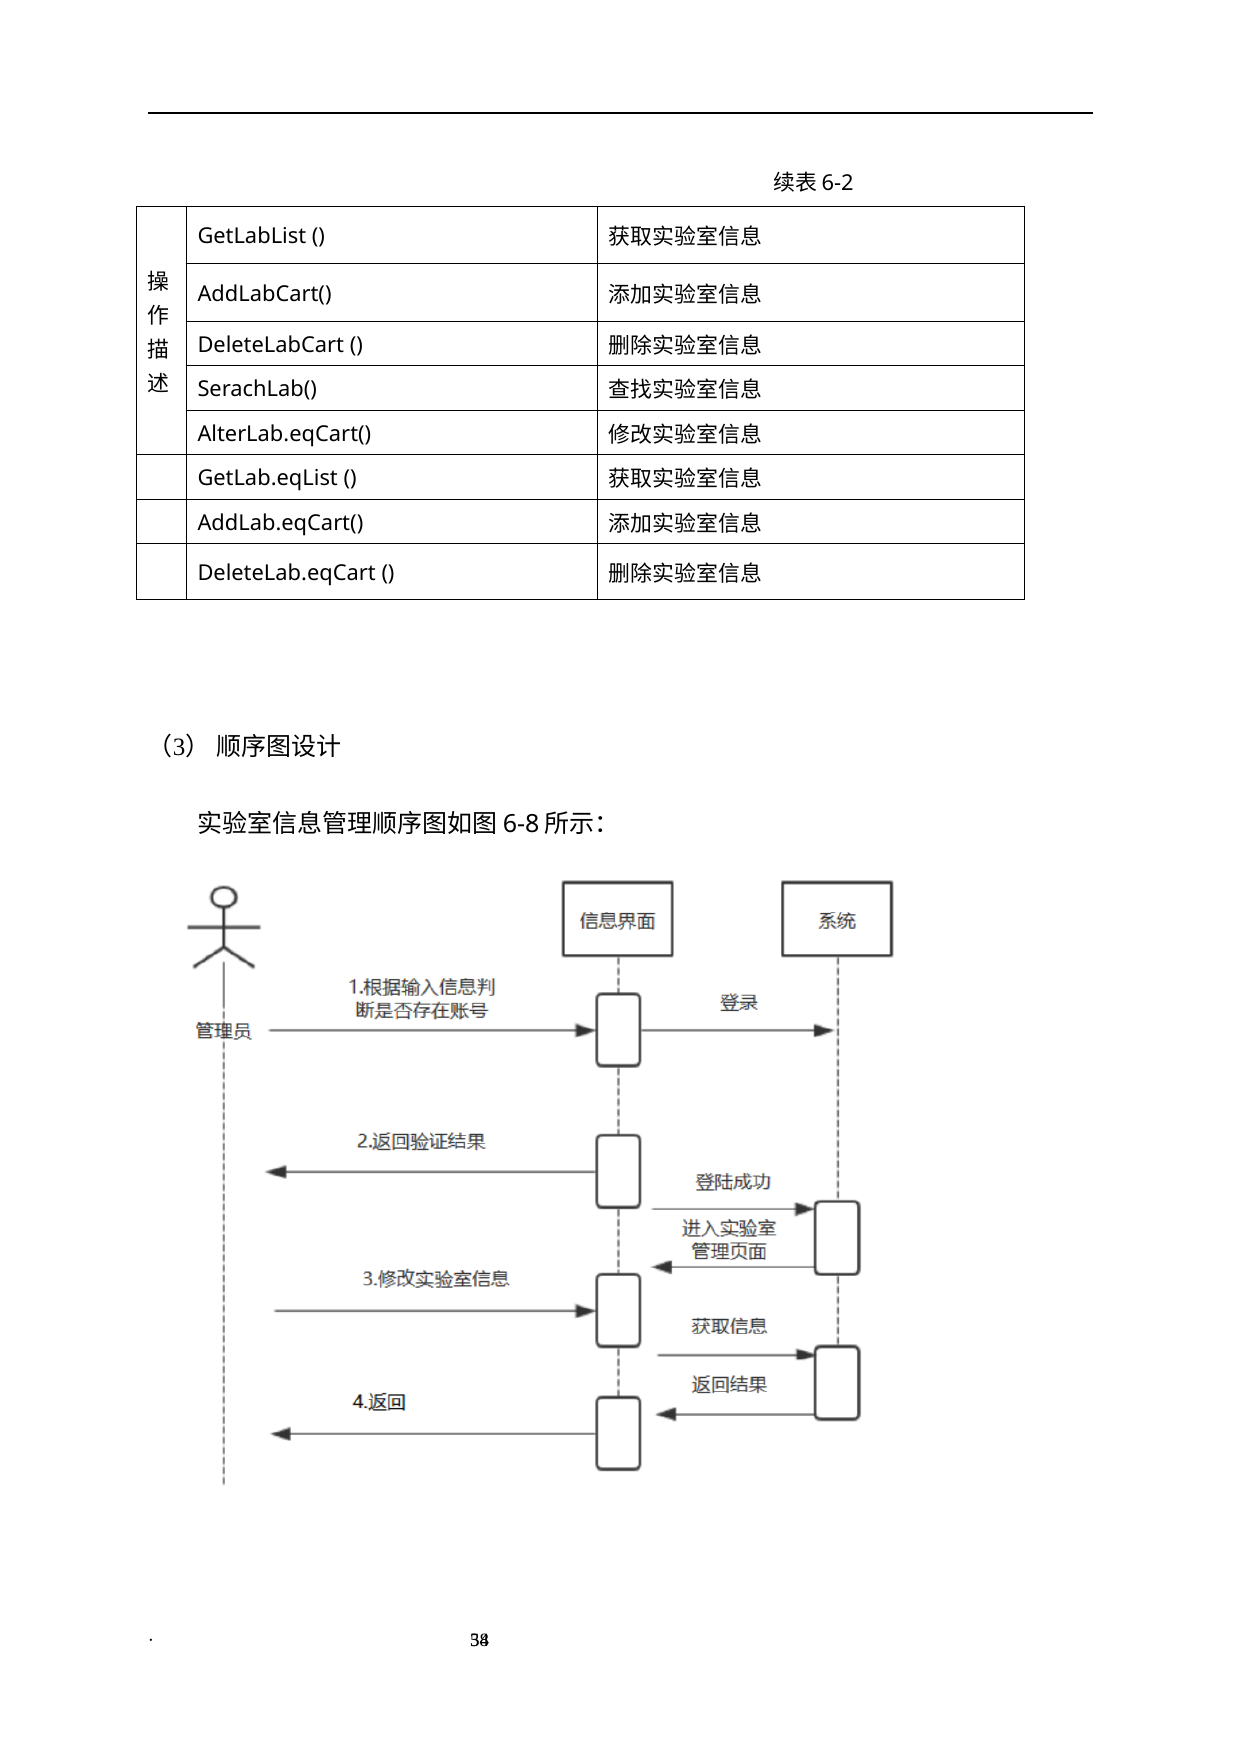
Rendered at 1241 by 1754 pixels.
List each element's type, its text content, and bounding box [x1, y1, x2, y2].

table_cell 添加实验室信息 [598, 264, 1024, 321]
table_cell [137, 500, 186, 543]
table_header 操作描述 [137, 207, 186, 454]
table_cell GetLab.eqList () [187, 455, 597, 499]
table_header 获取实验室信息 [598, 207, 1024, 263]
table_cell AddLab.eqCart() [187, 500, 597, 543]
table_cell DeleteLabCart () [187, 322, 597, 365]
table_cell SerachLab() [187, 366, 597, 410]
picture [147, 855, 898, 1507]
text 续表6-2 [148, 164, 1093, 198]
table_cell AddLabCart() [187, 264, 597, 321]
table_cell 删除实验室信息 [598, 544, 1024, 599]
text （3） 顺序图设计 [148, 711, 1093, 778]
table_cell 查找实验室信息 [598, 366, 1024, 410]
table_cell [137, 544, 186, 599]
text 实验室信息管理顺序图如图6-8所示： [148, 788, 1093, 856]
table_cell 添加实验室信息 [598, 500, 1024, 543]
table_cell AlterLab.eqCart() [187, 411, 597, 454]
table_cell 获取实验室信息 [598, 455, 1024, 499]
table_cell DeleteLab.eqCart () [187, 544, 597, 599]
table_cell [137, 455, 186, 499]
table_cell 删除实验室信息 [598, 322, 1024, 365]
table_header GetLabList () [187, 207, 597, 263]
table_cell 修改实验室信息 [598, 411, 1024, 454]
